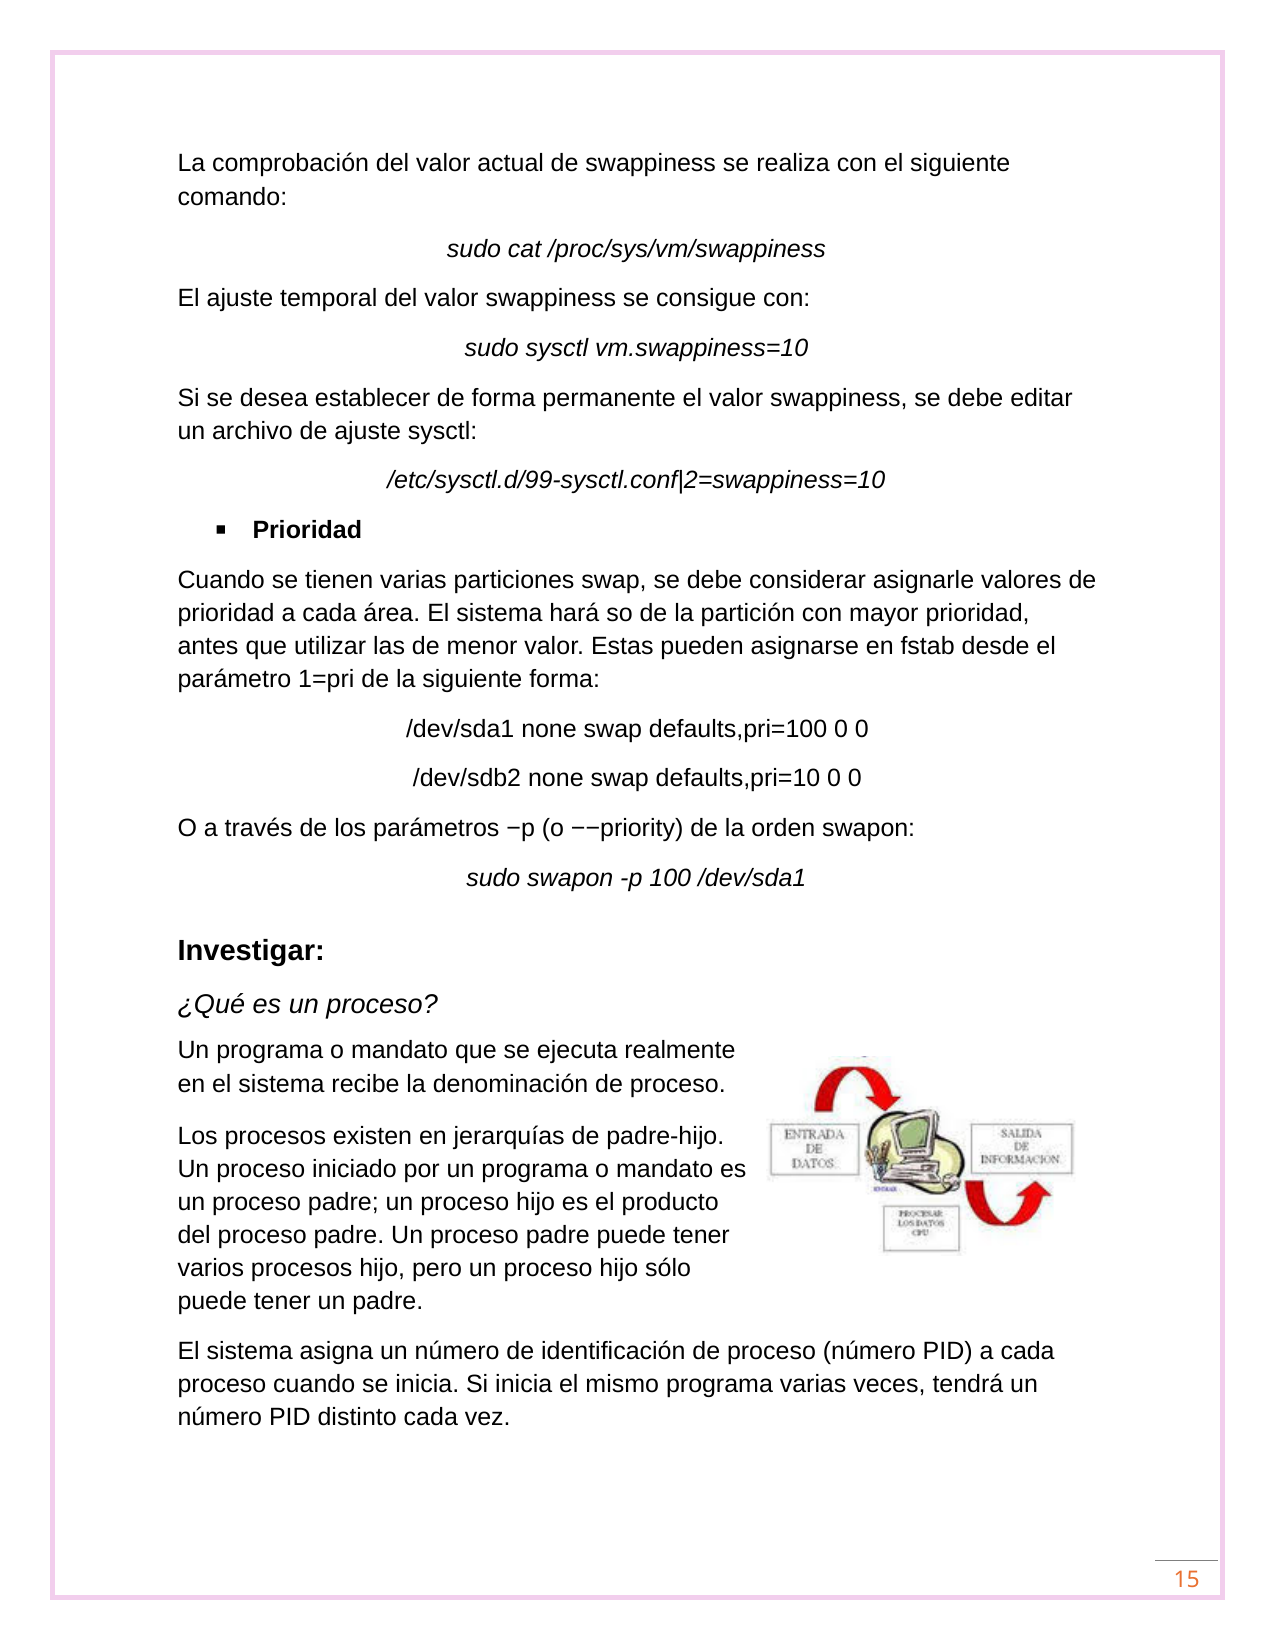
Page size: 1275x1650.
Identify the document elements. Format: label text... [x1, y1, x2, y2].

text sudo cat /proc/sys/vm/swappiness [177, 234, 1098, 262]
list Prioridad [215, 515, 1098, 544]
subtitle Investigar: [177, 933, 1098, 967]
text Si se desea establecer de forma permanente el valor swappiness, se debe editar un archivo de ajuste sysctl: [177, 383, 1098, 444]
text /etc/sysctl.d/99-sysctl.conf|2=swappiness=10 [177, 465, 1098, 494]
text /dev/sda1 none swap defaults,pri=100 0 0 [177, 714, 1098, 742]
subtitle ¿Qué es un proceso? [177, 988, 1098, 1020]
text La comprobación del valor actual de swappiness se realiza con el siguiente comando: [177, 148, 1098, 212]
text /dev/sdb2 none swap defaults,pri=10 0 0 [177, 763, 1098, 792]
text sudo swapon -p 100 /dev/sda1 [177, 863, 1098, 891]
text El sistema asigna un número de identificación de proceso (número PID) a cada proceso cuando se inicia. Si inicia el mismo programa varias veces, tendrá un número PID distinto cada vez. [177, 1336, 1098, 1430]
picture [766, 1056, 1076, 1256]
text O a través de los parámetros −p (o −−priority) de la orden swapon: [177, 813, 1098, 842]
text El ajuste temporal del valor swappiness se consigue con: [177, 283, 1098, 312]
text Un programa o mandato que se ejecuta realmente en el sistema recibe la denominación de proceso. [177, 1035, 1098, 1099]
text Los procesos existen en jerarquías de padre-hijo. Un proceso iniciado por un programa o mandato es un proceso padre; un proceso hijo es el producto del proceso padre. Un proceso padre puede tener varios procesos hijo, pero un proceso hijo sólo puede tener un padre. [177, 1121, 1098, 1315]
text Cuando se tienen varias particiones swap, se debe considerar asignarle valores de prioridad a cada área. El sistema hará so de la partición con mayor prioridad, antes que utilizar las de menor valor. Estas pueden asignarse en fstab desde el parámetro 1=pri de la siguiente forma: [177, 565, 1098, 693]
text sudo sysctl vm.swappiness=10 [177, 333, 1098, 362]
